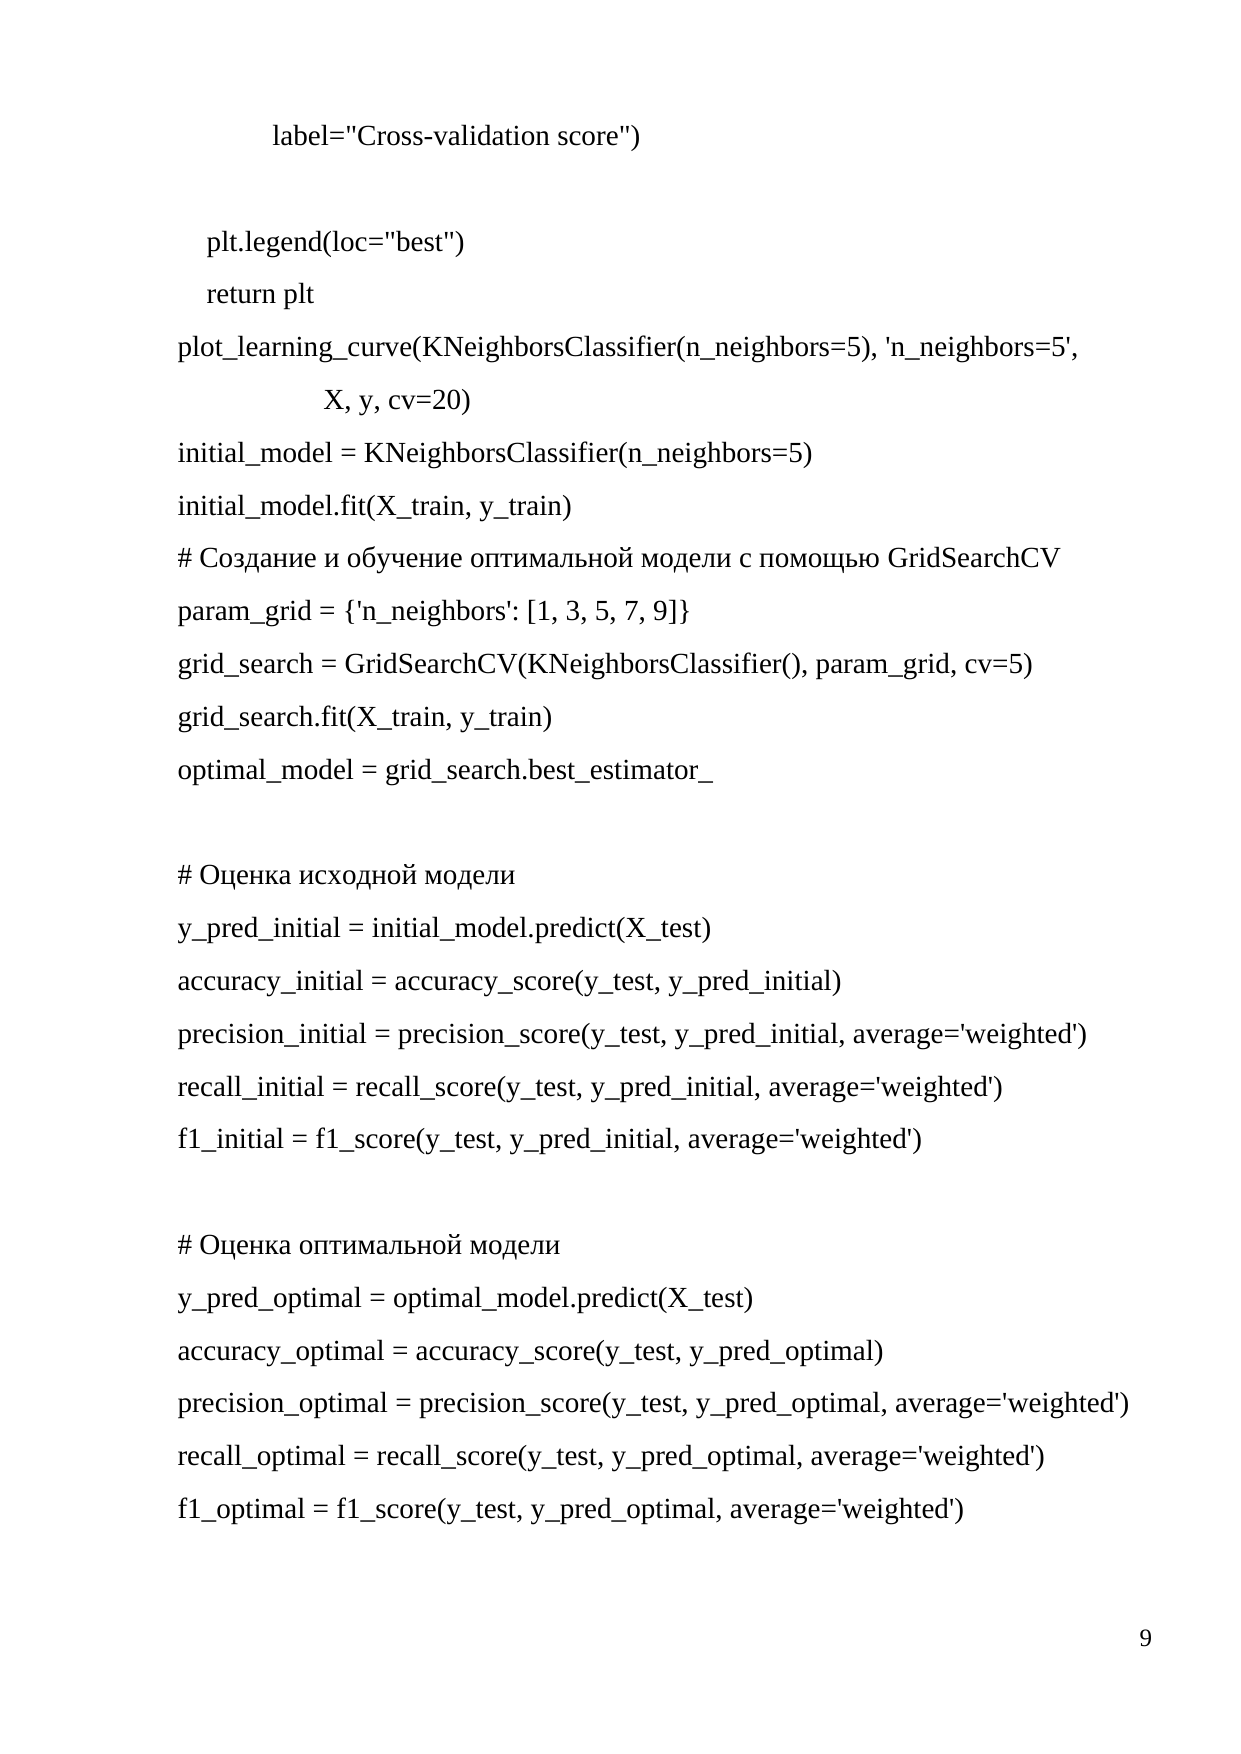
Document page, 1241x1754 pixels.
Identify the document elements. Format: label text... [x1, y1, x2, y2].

text # Оценка оптимальной модели [177, 1227, 1152, 1261]
text accuracy_initial = accuracy_score(y_test, y_pred_initial) [177, 963, 1152, 997]
text y_pred_initial = initial_model.predict(X_test) [177, 910, 1152, 944]
text label="Cross-validation score") [177, 118, 1152, 152]
text plt.legend(loc="best") [177, 224, 1152, 257]
text grid_search.fit(X_train, y_train) [177, 699, 1152, 733]
text recall_initial = recall_score(y_test, y_pred_initial, average='weighted') [177, 1069, 1152, 1102]
text f1_optimal = f1_score(y_test, y_pred_optimal, average='weighted') [177, 1491, 1152, 1525]
text initial_model = KNeighborsClassifier(n_neighbors=5) [177, 435, 1152, 468]
text return plt [177, 277, 1152, 310]
text grid_search = GridSearchCV(KNeighborsClassifier(), param_grid, cv=5) [177, 646, 1152, 680]
text param_grid = {'n_neighbors': [1, 3, 5, 7, 9]} [177, 593, 1152, 627]
text accuracy_optimal = accuracy_score(y_test, y_pred_optimal) [177, 1333, 1152, 1366]
text # Создание и обучение оптимальной модели с помощью GridSearchCV [177, 541, 1152, 574]
text plot_learning_curve(KNeighborsClassifier(n_neighbors=5), 'n_neighbors=5', [177, 329, 1152, 363]
text precision_optimal = precision_score(y_test, y_pred_optimal, average='weighted') [177, 1386, 1152, 1419]
text X, y, cv=20) [177, 382, 1152, 416]
text f1_initial = f1_score(y_test, y_pred_initial, average='weighted') [177, 1122, 1152, 1155]
text optimal_model = grid_search.best_estimator_ [177, 752, 1152, 785]
text recall_optimal = recall_score(y_test, y_pred_optimal, average='weighted') [177, 1438, 1152, 1472]
text initial_model.fit(X_train, y_train) [177, 488, 1152, 521]
text # Оценка исходной модели [177, 857, 1152, 891]
text y_pred_optimal = optimal_model.predict(X_test) [177, 1280, 1152, 1313]
text precision_initial = precision_score(y_test, y_pred_initial, average='weighted') [177, 1016, 1152, 1049]
